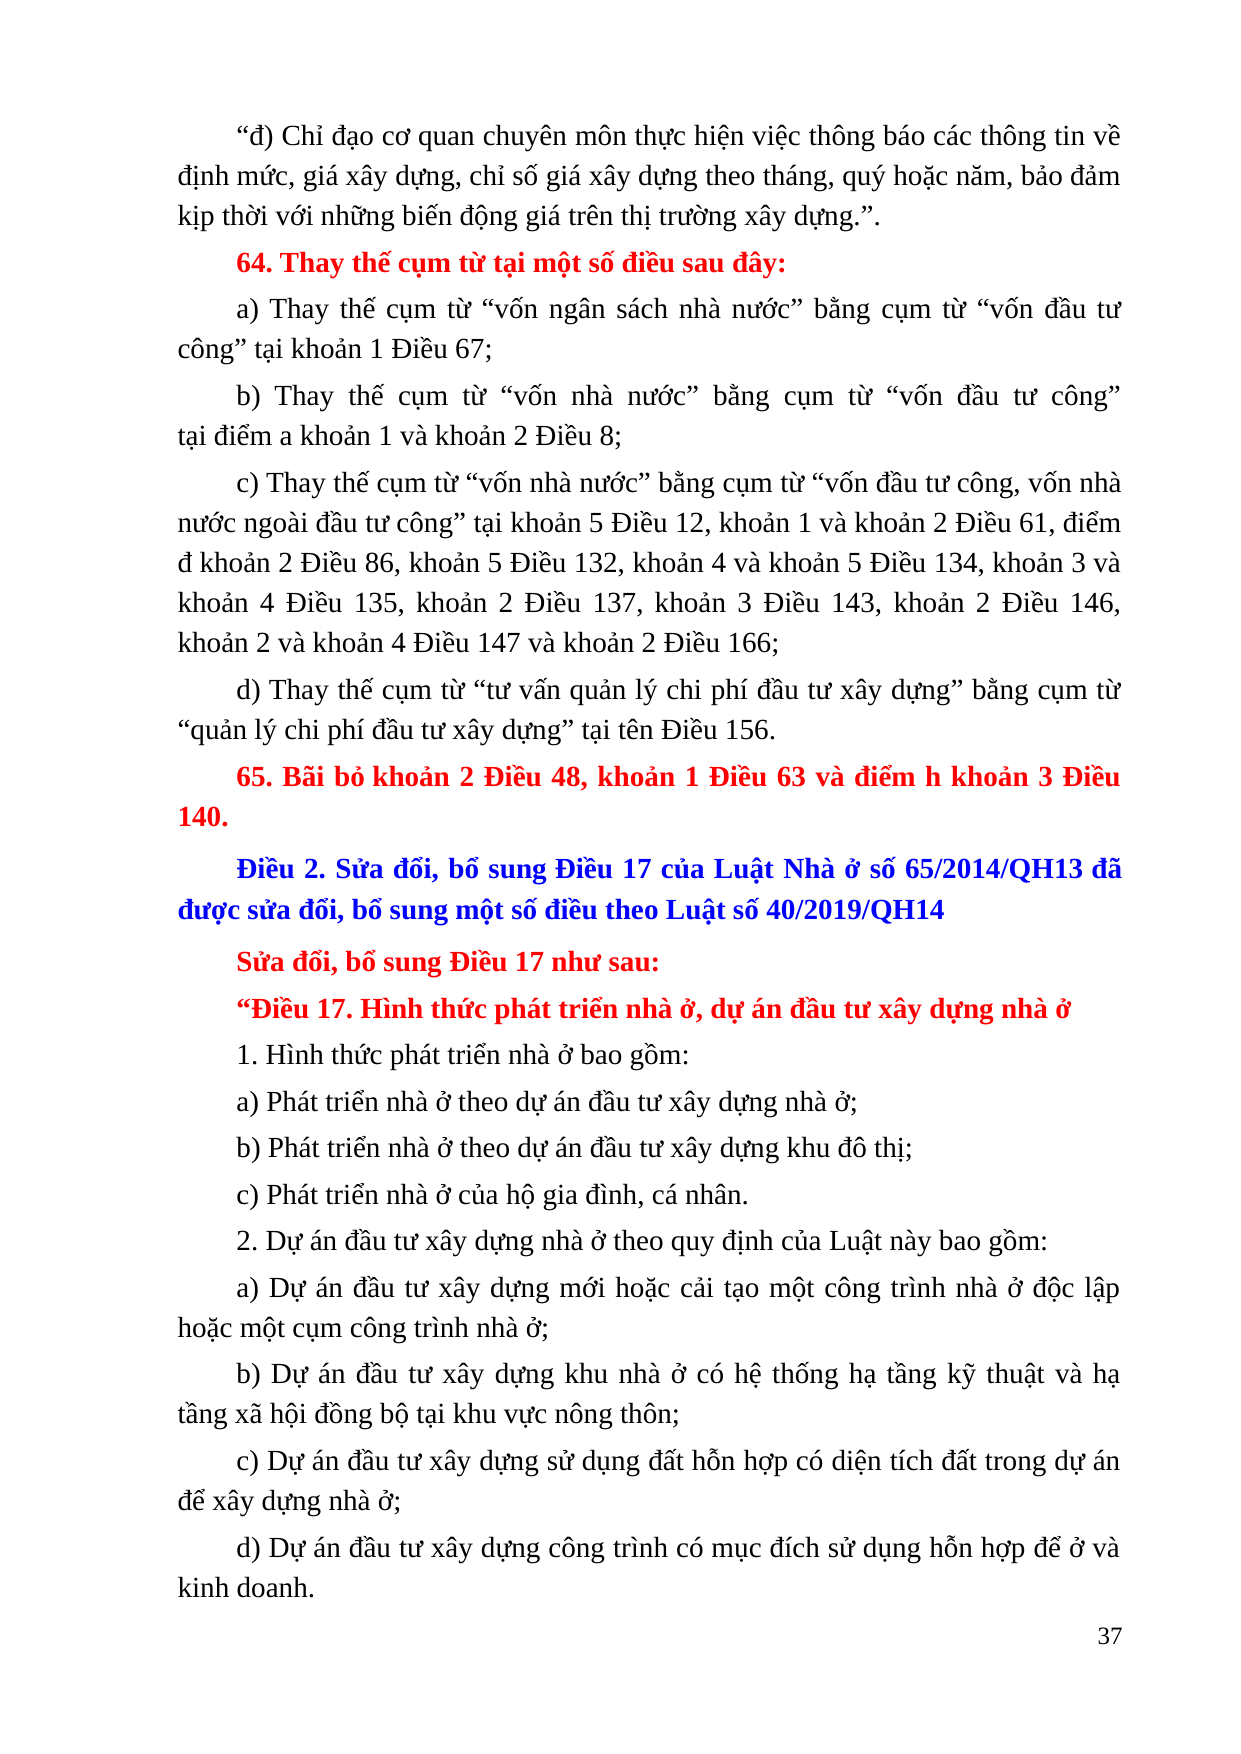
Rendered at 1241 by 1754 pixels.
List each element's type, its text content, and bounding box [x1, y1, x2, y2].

text d) Dự án đầu tư xây dựng công trình có mục đích sử dụng hỗn hợp để ở và kinh doanh. [177, 1530, 1122, 1603]
subtitle 65. Bãi bỏ khoản 2 Điều 48, khoản 1 Điều 63 và điểm h khoản 3 Điều 140. [177, 759, 1122, 832]
text b) Phát triển nhà ở theo dự án đầu tư xây dựng khu đô thị; [177, 1130, 1122, 1164]
subtitle “Điều 17. Hình thức phát triển nhà ở, dự án đầu tư xây dựng nhà ở [177, 991, 1122, 1024]
text b) Thay thế cụm từ “vốn nhà nước” bằng cụm từ “vốn đầu tư công” tại điểm a khoản 1 và khoản 2 Điều 8; [177, 378, 1122, 452]
subtitle 64. Thay thế cụm từ tại một số điều sau đây: [177, 245, 1122, 278]
text a) Dự án đầu tư xây dựng mới hoặc cải tạo một công trình nhà ở độc lập hoặc một cụm công trình nhà ở; [177, 1270, 1122, 1343]
text “đ) Chỉ đạo cơ quan chuyên môn thực hiện việc thông báo các thông tin về định mức, giá xây dựng, chỉ số giá xây dựng theo tháng, quý hoặc năm, bảo đảm kịp thời với những biến động giá trên thị trường xây dựng.”. [177, 118, 1122, 232]
text d) Thay thế cụm từ “tư vấn quản lý chi phí đầu tư xây dựng” bằng cụm từ “quản lý chi phí đầu tư xây dựng” tại tên Điều 156. [177, 672, 1122, 746]
text c) Phát triển nhà ở của hộ gia đình, cá nhân. [177, 1177, 1122, 1210]
text a) Phát triển nhà ở theo dự án đầu tư xây dựng nhà ở; [177, 1084, 1122, 1117]
subtitle Sửa đổi, bổ sung Điều 17 như sau: [177, 944, 1122, 978]
text 2. Dự án đầu tư xây dựng nhà ở theo quy định của Luật này bao gồm: [177, 1223, 1122, 1257]
text a) Thay thế cụm từ “vốn ngân sách nhà nước” bằng cụm từ “vốn đầu tư công” tại khoản 1 Điều 67; [177, 291, 1122, 365]
text b) Dự án đầu tư xây dựng khu nhà ở có hệ thống hạ tầng kỹ thuật và hạ tầng xã hội đồng bộ tại khu vực nông thôn; [177, 1356, 1122, 1430]
text 1. Hình thức phát triển nhà ở bao gồm: [177, 1037, 1122, 1071]
text c) Dự án đầu tư xây dựng sử dụng đất hỗn hợp có diện tích đất trong dự án để xây dựng nhà ở; [177, 1443, 1122, 1517]
text c) Thay thế cụm từ “vốn nhà nước” bằng cụm từ “vốn đầu tư công, vốn nhà nước ngoài đầu tư công” tại khoản 5 Điều 12, khoản 1 và khoản 2 Điều 61, điểm đ khoản 2 Điều 86, khoản 5 Điều 132, khoản 4 và khoản 5 Điều 134, khoản 3 và khoản 4 Điều 135, khoản 2 Điều 137, khoản 3 Điều 143, khoản 2 Điều 146, khoản 2 và khoản 4 Điều 147 và khoản 2 Điều 166; [177, 465, 1122, 659]
subtitle Điều 2. Sửa đổi, bổ sung Điều 17 của Luật Nhà ở số 65/2014/QH13 đã được sửa đổi, bổ sung một số điều theo Luật số 40/2019/QH14 [177, 852, 1122, 925]
